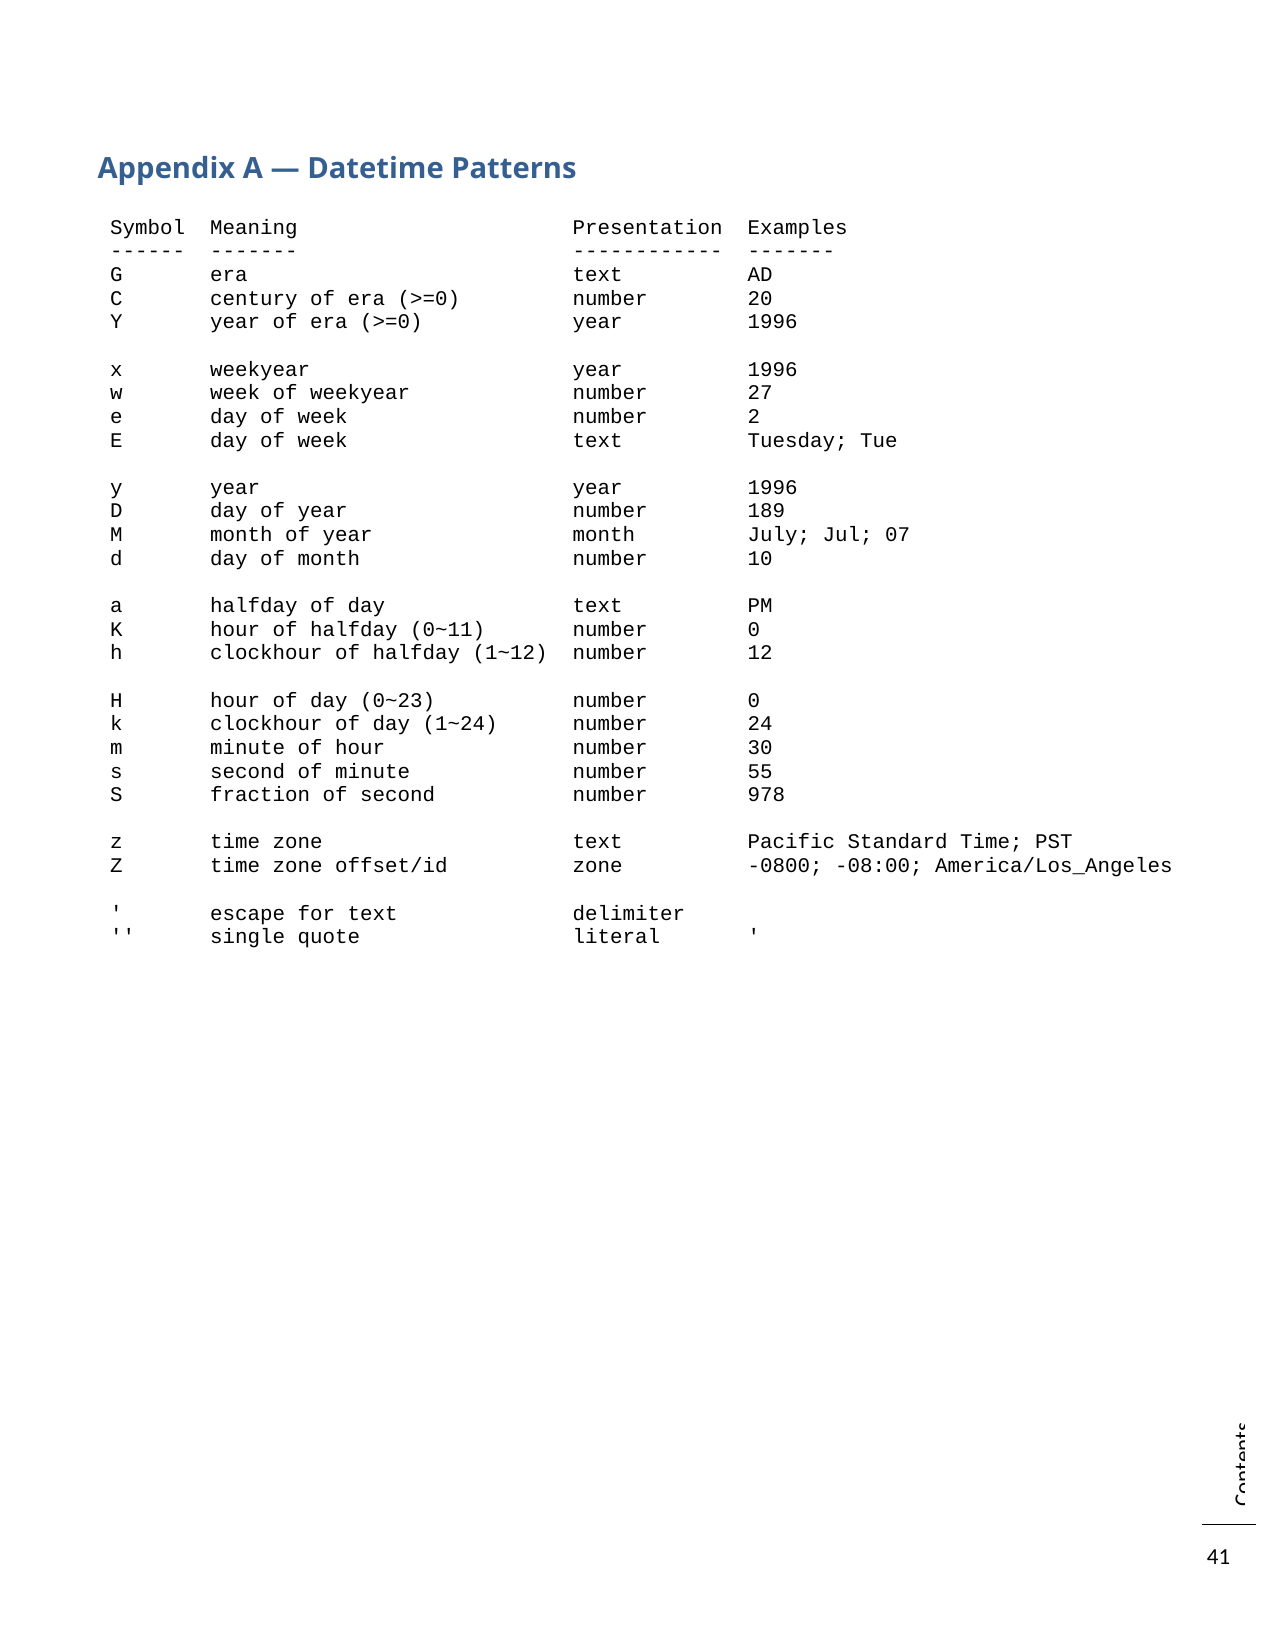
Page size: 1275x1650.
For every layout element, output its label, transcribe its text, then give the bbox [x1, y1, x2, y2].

text ' escape for text delimiter [97, 902, 1177, 926]
subtitle Appendix A — Datetime Patterns [97, 147, 1177, 187]
text S fraction of second number 978 [97, 784, 1177, 808]
text ------ ------- ------------ ------- [97, 240, 1177, 264]
text x weekyear year 1996 [97, 359, 1177, 382]
text K hour of halfday (0~11) number 0 [97, 619, 1177, 642]
text Symbol Meaning Presentation Examples [97, 217, 1177, 240]
text G era text AD [97, 264, 1177, 288]
text w week of weekyear number 27 [97, 382, 1177, 406]
text s second of minute number 55 [97, 761, 1177, 784]
text Y year of era (>=0) year 1996 [97, 311, 1177, 335]
text D day of year number 189 [97, 501, 1177, 524]
text M month of year month July; Jul; 07 [97, 524, 1177, 548]
text Z time zone offset/id zone -0800; -08:00; America/Los_Angeles [97, 855, 1177, 879]
text a halfday of day text PM [97, 595, 1177, 619]
text y year year 1996 [97, 477, 1177, 501]
text e day of week number 2 [97, 406, 1177, 429]
text h clockhour of halfday (1~12) number 12 [97, 642, 1177, 666]
text '' single quote literal ' [97, 926, 1177, 950]
text m minute of hour number 30 [97, 737, 1177, 761]
text H hour of day (0~23) number 0 [97, 690, 1177, 713]
text d day of month number 10 [97, 548, 1177, 571]
text k clockhour of day (1~24) number 24 [97, 713, 1177, 737]
text z time zone text Pacific Standard Time; PST [97, 832, 1177, 855]
text E day of week text Tuesday; Tue [97, 429, 1177, 453]
text C century of era (>=0) number 20 [97, 288, 1177, 311]
